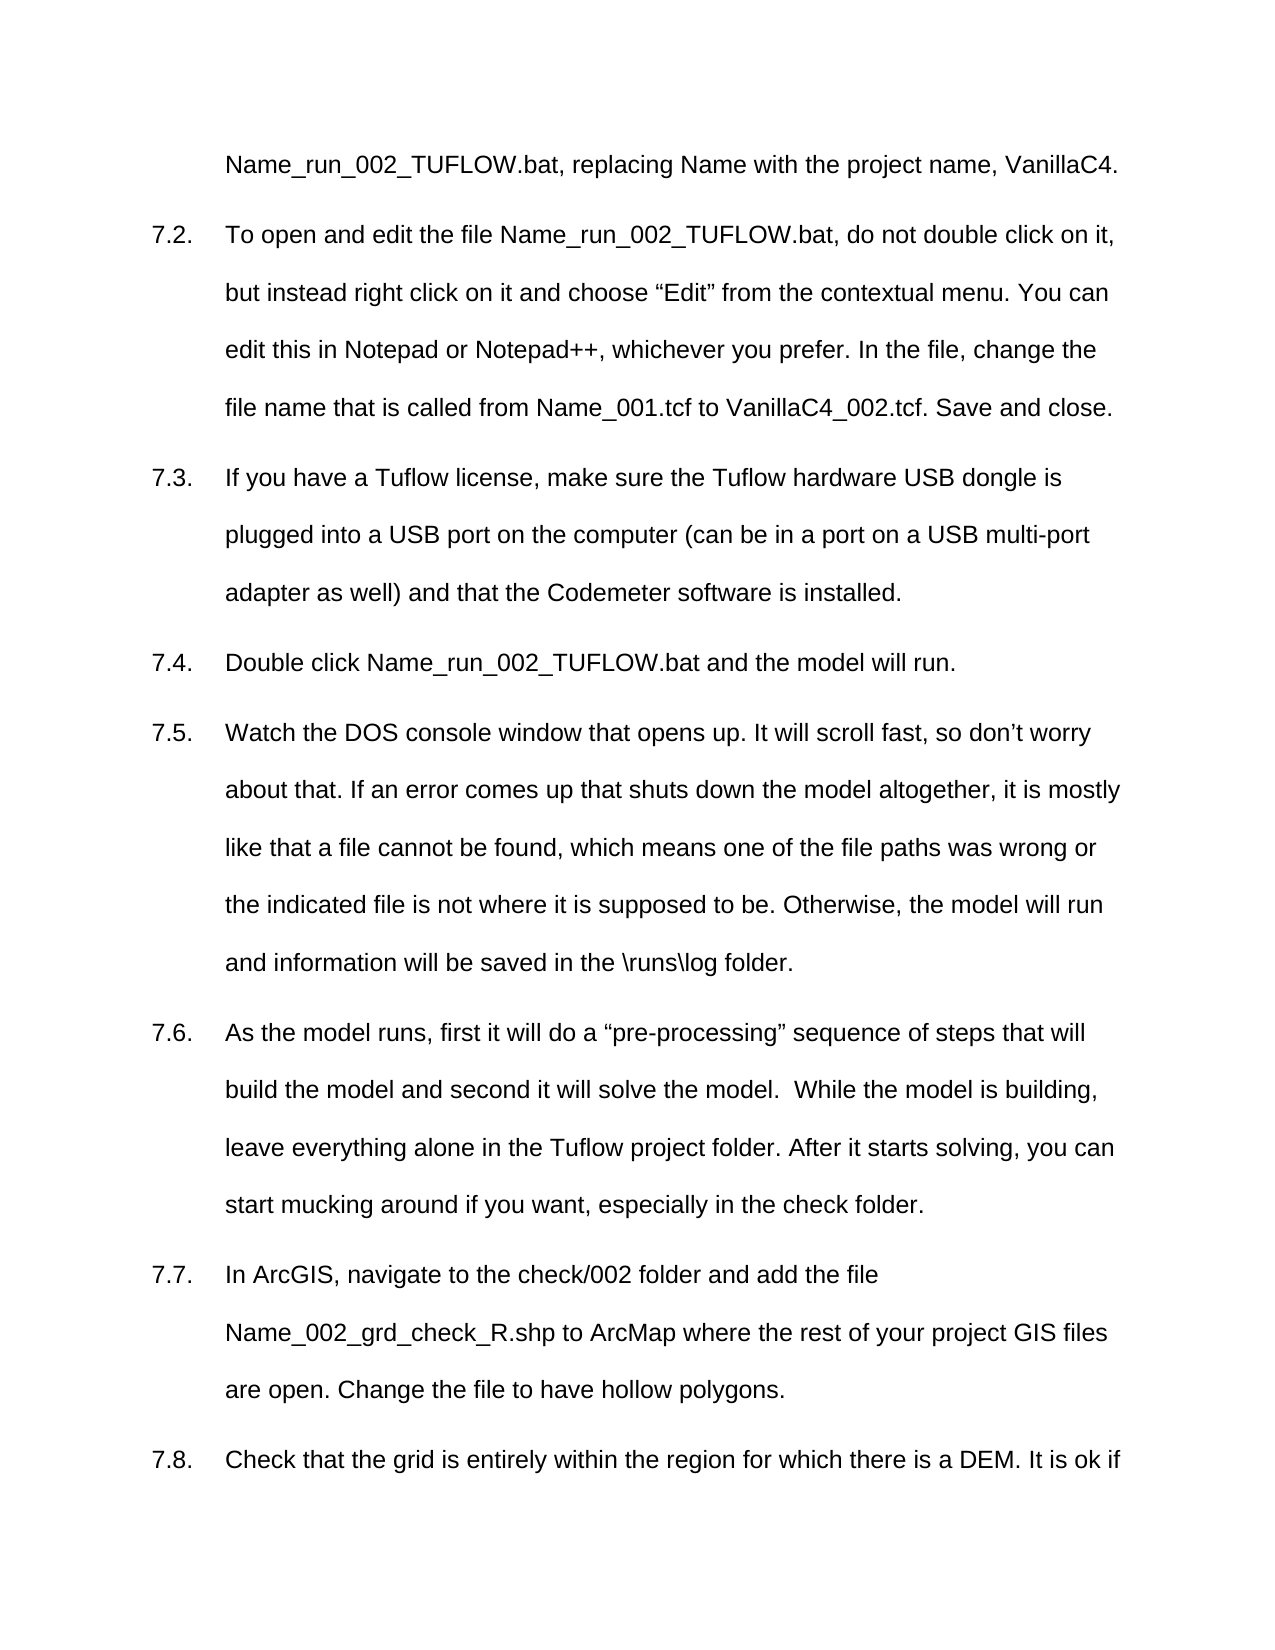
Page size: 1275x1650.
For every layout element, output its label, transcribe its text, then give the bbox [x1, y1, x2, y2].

subtitle Double click Name_run_002_TUFLOW.bat and the model will run. [151, 647, 1125, 676]
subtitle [151, 150, 1125, 179]
subtitle In ArcGIS, navigate to the check/002 folder and add the file Name_002_grd_check_R.shp to ArcMap where the rest of your project GIS files are open. Change the file to have hollow polygons. [151, 1260, 1125, 1404]
subtitle Watch the DOS console window that opens up. It will scroll fast, so don’t worry about that. If an error comes up that shuts down the model altogether, it is mostly like that a file cannot be found, which means one of the file paths was wrong or the indicated file is not where it is supposed to be. Otherwise, the model will run and information will be saved in the \runs\log folder. [151, 717, 1125, 976]
subtitle To open and edit the file Name_run_002_TUFLOW.bat, do not double click on it, but instead right click on it and choose “Edit” from the contextual menu. You can edit this in Notepad or Notepad++, whichever you prefer. In the file, change the file name that is called from Name_001.tcf to VanillaC4_002.tcf. Save and close. [151, 220, 1125, 421]
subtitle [151, 1445, 1125, 1474]
subtitle If you have a Tuflow license, make sure the Tuflow hardware USB dongle is plugged into a USB port on the computer (can be in a port on a USB multi-port adapter as well) and that the Codemeter software is installed. [151, 462, 1125, 606]
subtitle As the model runs, first it will do a “pre-processing” sequence of steps that will build the model and second it will solve the model. While the model is building, leave everything alone in the Tuflow project folder. After it starts solving, you can start mucking around if you want, especially in the check folder. [151, 1017, 1125, 1219]
